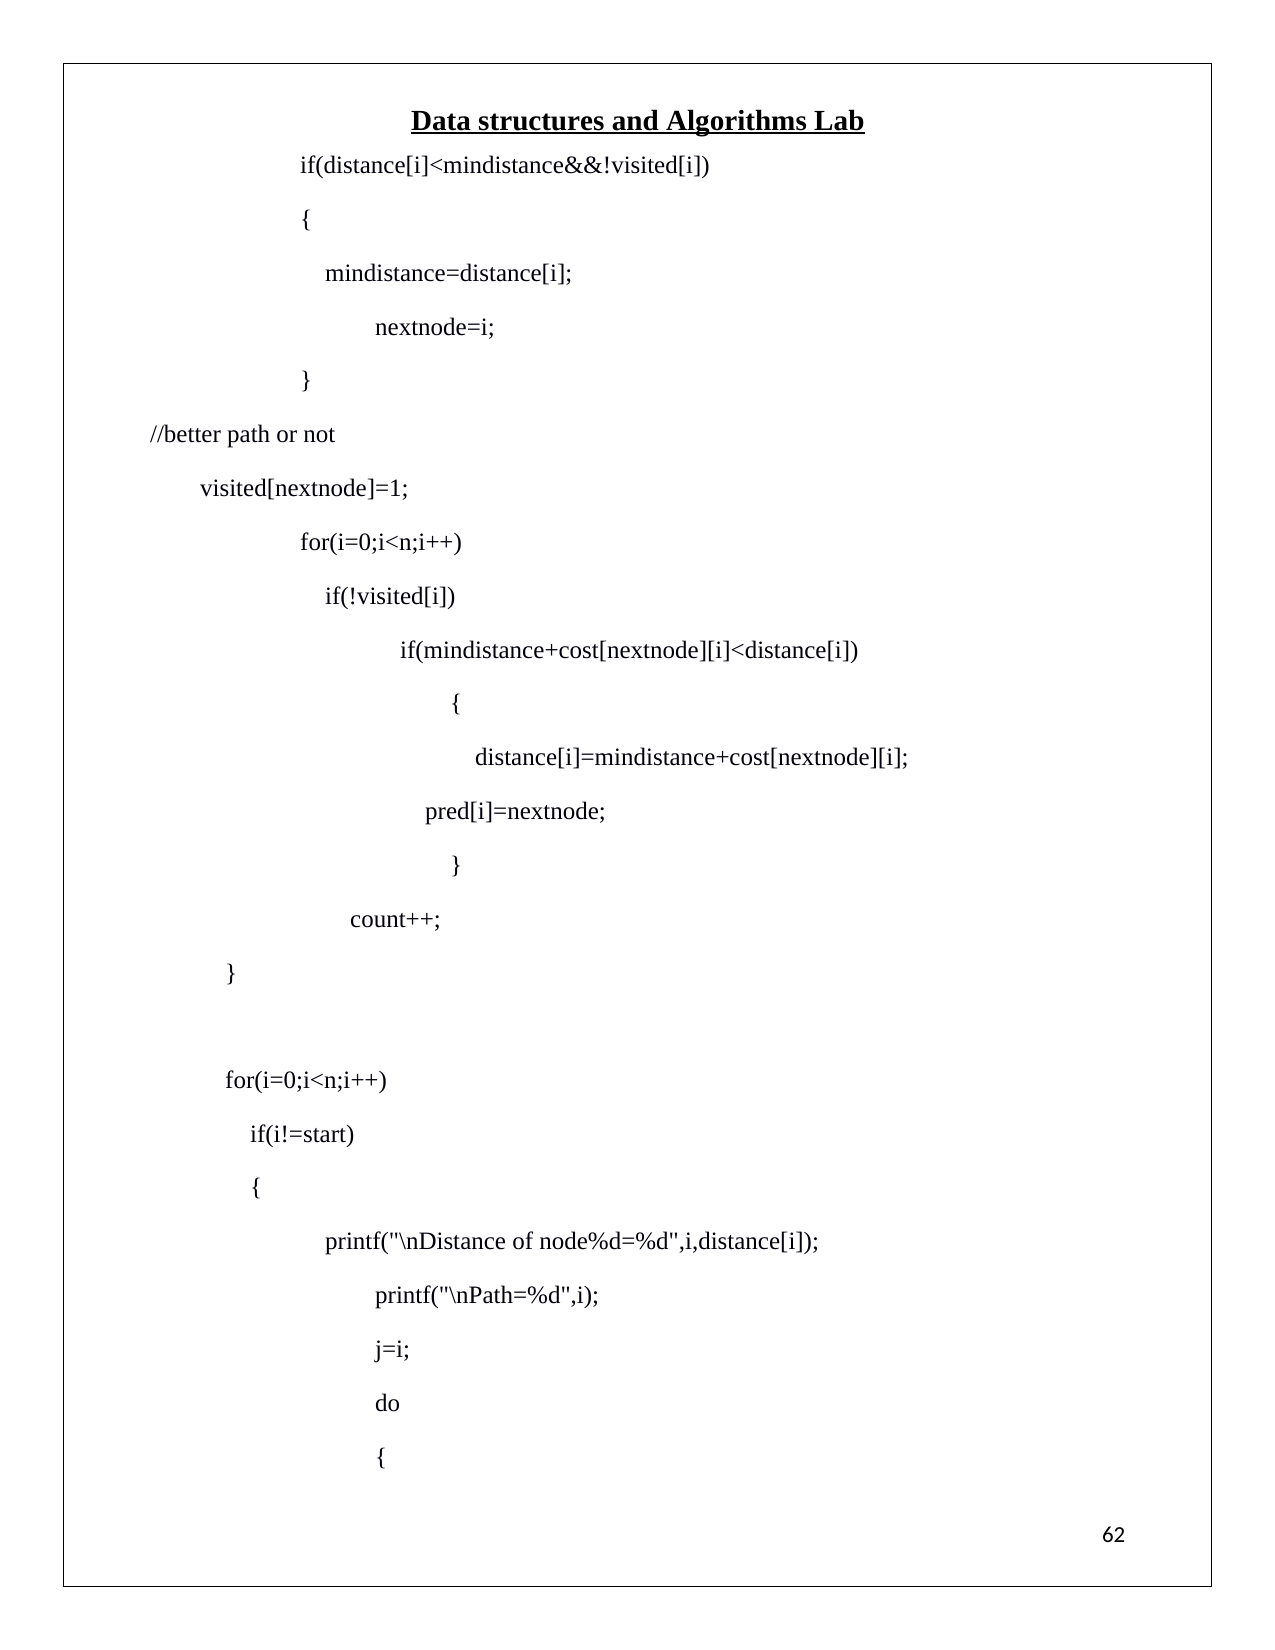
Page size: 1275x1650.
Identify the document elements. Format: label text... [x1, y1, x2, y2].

text if(i!=start) [150, 1119, 1125, 1147]
text } [150, 958, 1125, 987]
text printf("\nDistance of node%d=%d",i,distance[i]); [150, 1226, 1125, 1255]
text nextnode=i; [150, 312, 1125, 340]
text j=i; [150, 1334, 1125, 1363]
text if(mindistance+cost[nextnode][i]<distance[i]) [150, 635, 1125, 663]
text pred[i]=nextnode; [150, 796, 1125, 825]
text } [150, 850, 1125, 879]
text for(i=0;i<n;i++) [150, 1065, 1125, 1093]
text { [150, 688, 1125, 717]
text do [150, 1388, 1125, 1417]
text if(!visited[i]) [150, 581, 1125, 609]
text visited[nextnode]=1; [150, 473, 1125, 502]
text printf("\nPath=%d",i); [150, 1280, 1125, 1309]
text mindistance=distance[i]; [150, 258, 1125, 286]
text { [150, 1442, 1125, 1471]
text { [150, 204, 1125, 233]
text if(distance[i]<mindistance&&!visited[i]) [150, 150, 1125, 179]
text } [150, 365, 1125, 394]
text for(i=0;i<n;i++) [150, 527, 1125, 556]
text { [150, 1172, 1125, 1201]
text //better path or not [150, 419, 1125, 448]
text count++; [150, 904, 1125, 933]
text distance[i]=mindistance+cost[nextnode][i]; [150, 742, 1125, 771]
